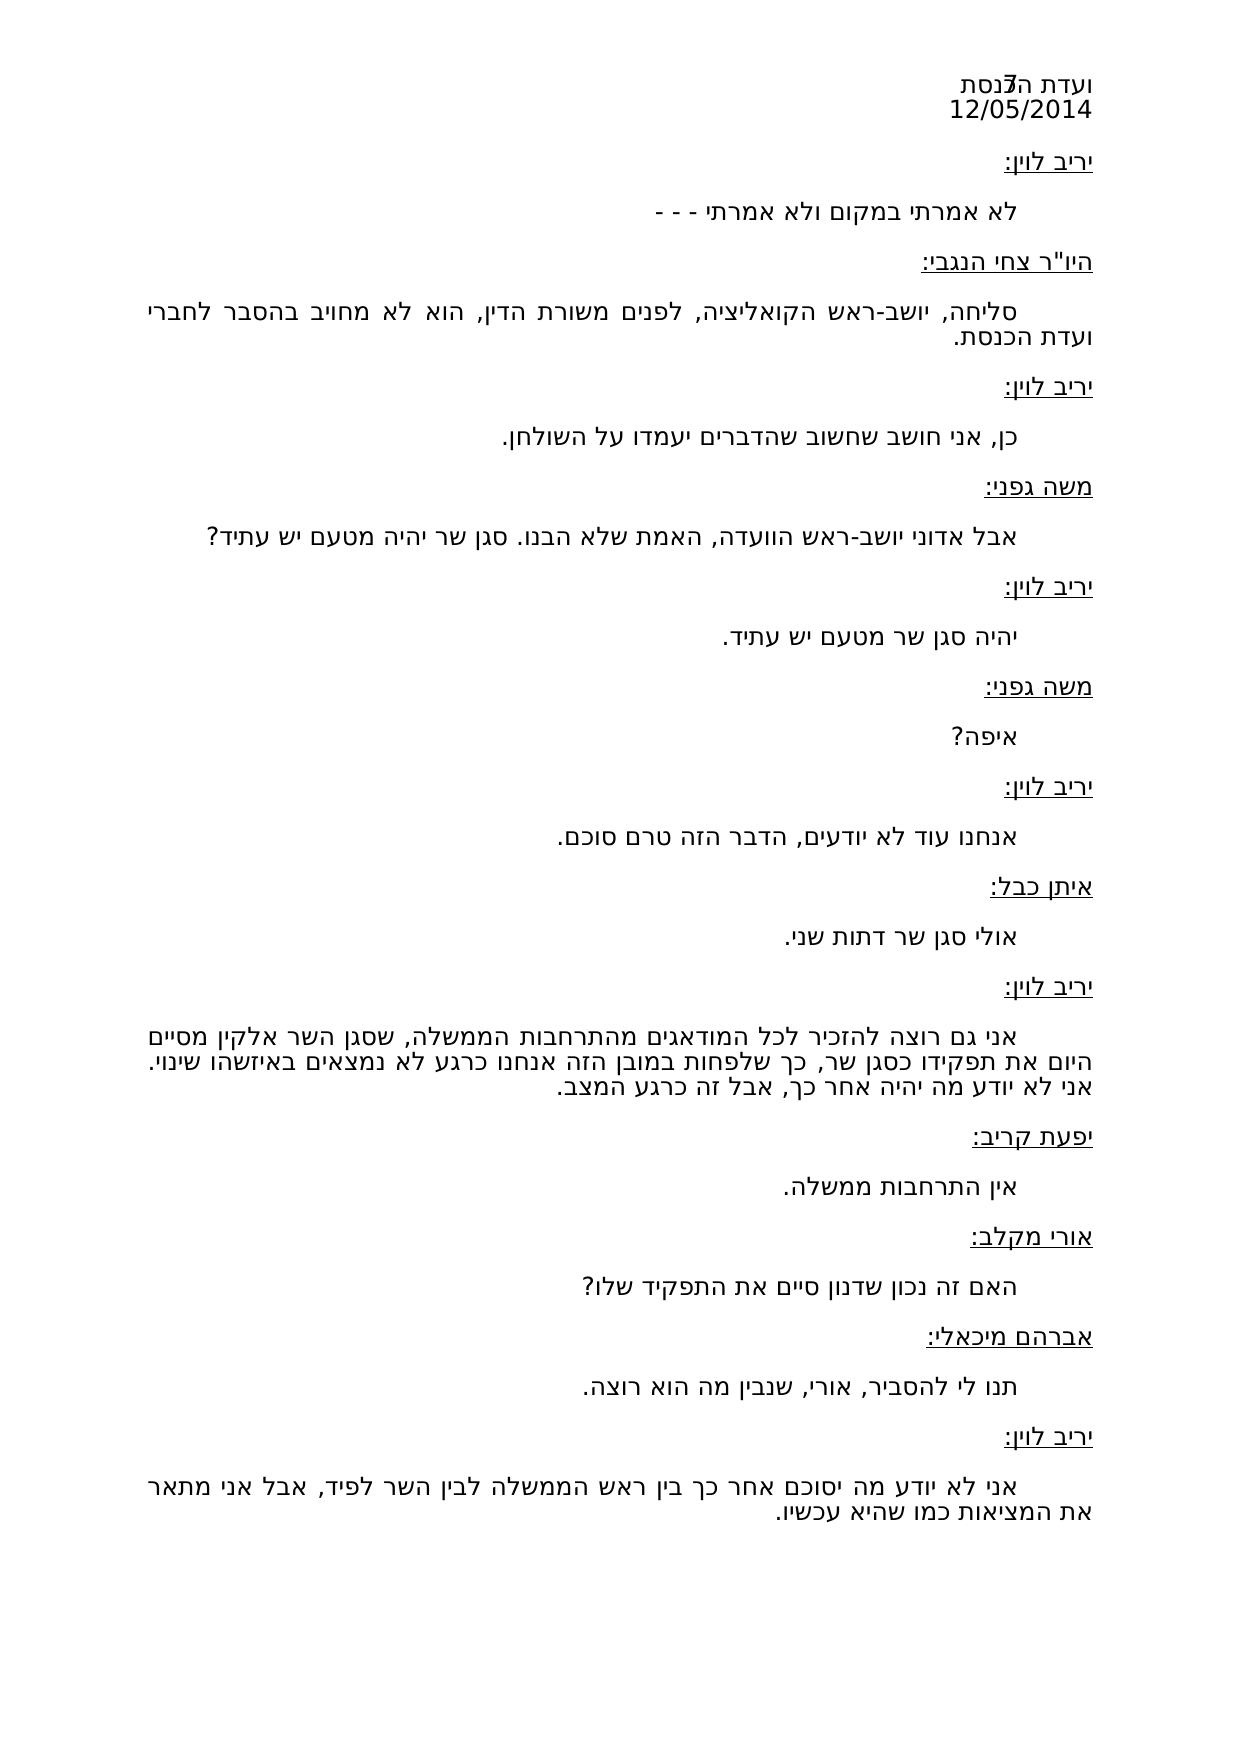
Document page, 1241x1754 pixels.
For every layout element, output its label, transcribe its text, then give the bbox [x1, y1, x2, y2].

text יריב לוין: [147, 1425, 1093, 1450]
text יריב לוין: [147, 975, 1093, 1000]
text אורי מקלב: [147, 1225, 1093, 1250]
text יריב לוין: [147, 775, 1093, 800]
text אנחנו עוד לא יודעים, הדבר הזה טרם סוכם. [147, 825, 1093, 850]
text יריב לוין: [147, 575, 1093, 600]
text איפה? [147, 725, 1093, 750]
text אברהם מיכאלי: [147, 1325, 1093, 1350]
text אני לא יודע מה יסוכם אחר כך בין ראש הממשלה לבין השר לפיד, אבל אני מתאר את המציאות כמו שהיא עכשיו. [147, 1475, 1093, 1525]
text יריב לוין: [147, 375, 1093, 400]
text משה גפני: [147, 675, 1093, 700]
text היו"ר צחי הנגבי: [147, 250, 1093, 275]
text האם זה נכון שדנון סיים את התפקיד שלו? [147, 1275, 1093, 1300]
text יריב לוין: [147, 150, 1093, 175]
text אבל אדוני יושב-ראש הוועדה, האמת שלא הבנו. סגן שר יהיה מטעם יש עתיד? [147, 525, 1093, 550]
text אולי סגן שר דתות שני. [147, 925, 1093, 950]
text סליחה, יושב-ראש הקואליציה, לפנים משורת הדין, הוא לא מחויב בהסבר לחברי ועדת הכנסת. [147, 300, 1093, 350]
text כן, אני חושב שחשוב שהדברים יעמדו על השולחן. [147, 425, 1093, 450]
text איתן כבל: [147, 875, 1093, 900]
text משה גפני: [147, 475, 1093, 500]
text יהיה סגן שר מטעם יש עתיד. [147, 625, 1093, 650]
text לא אמרתי במקום ולא אמרתי - - - [147, 200, 1093, 225]
text אין התרחבות ממשלה. [147, 1175, 1093, 1200]
text אני גם רוצה להזכיר לכל המודאגים מהתרחבות הממשלה, שסגן השר אלקין מסיים היום את תפקידו כסגן שר, כך שלפחות במובן הזה אנחנו כרגע לא נמצאים באיזשהו שינוי. אני לא יודע מה יהיה אחר כך, אבל זה כרגע המצב. [147, 1025, 1093, 1100]
text תנו לי להסביר, אורי, שנבין מה הוא רוצה. [147, 1375, 1093, 1400]
text יפעת קריב: [147, 1125, 1093, 1150]
